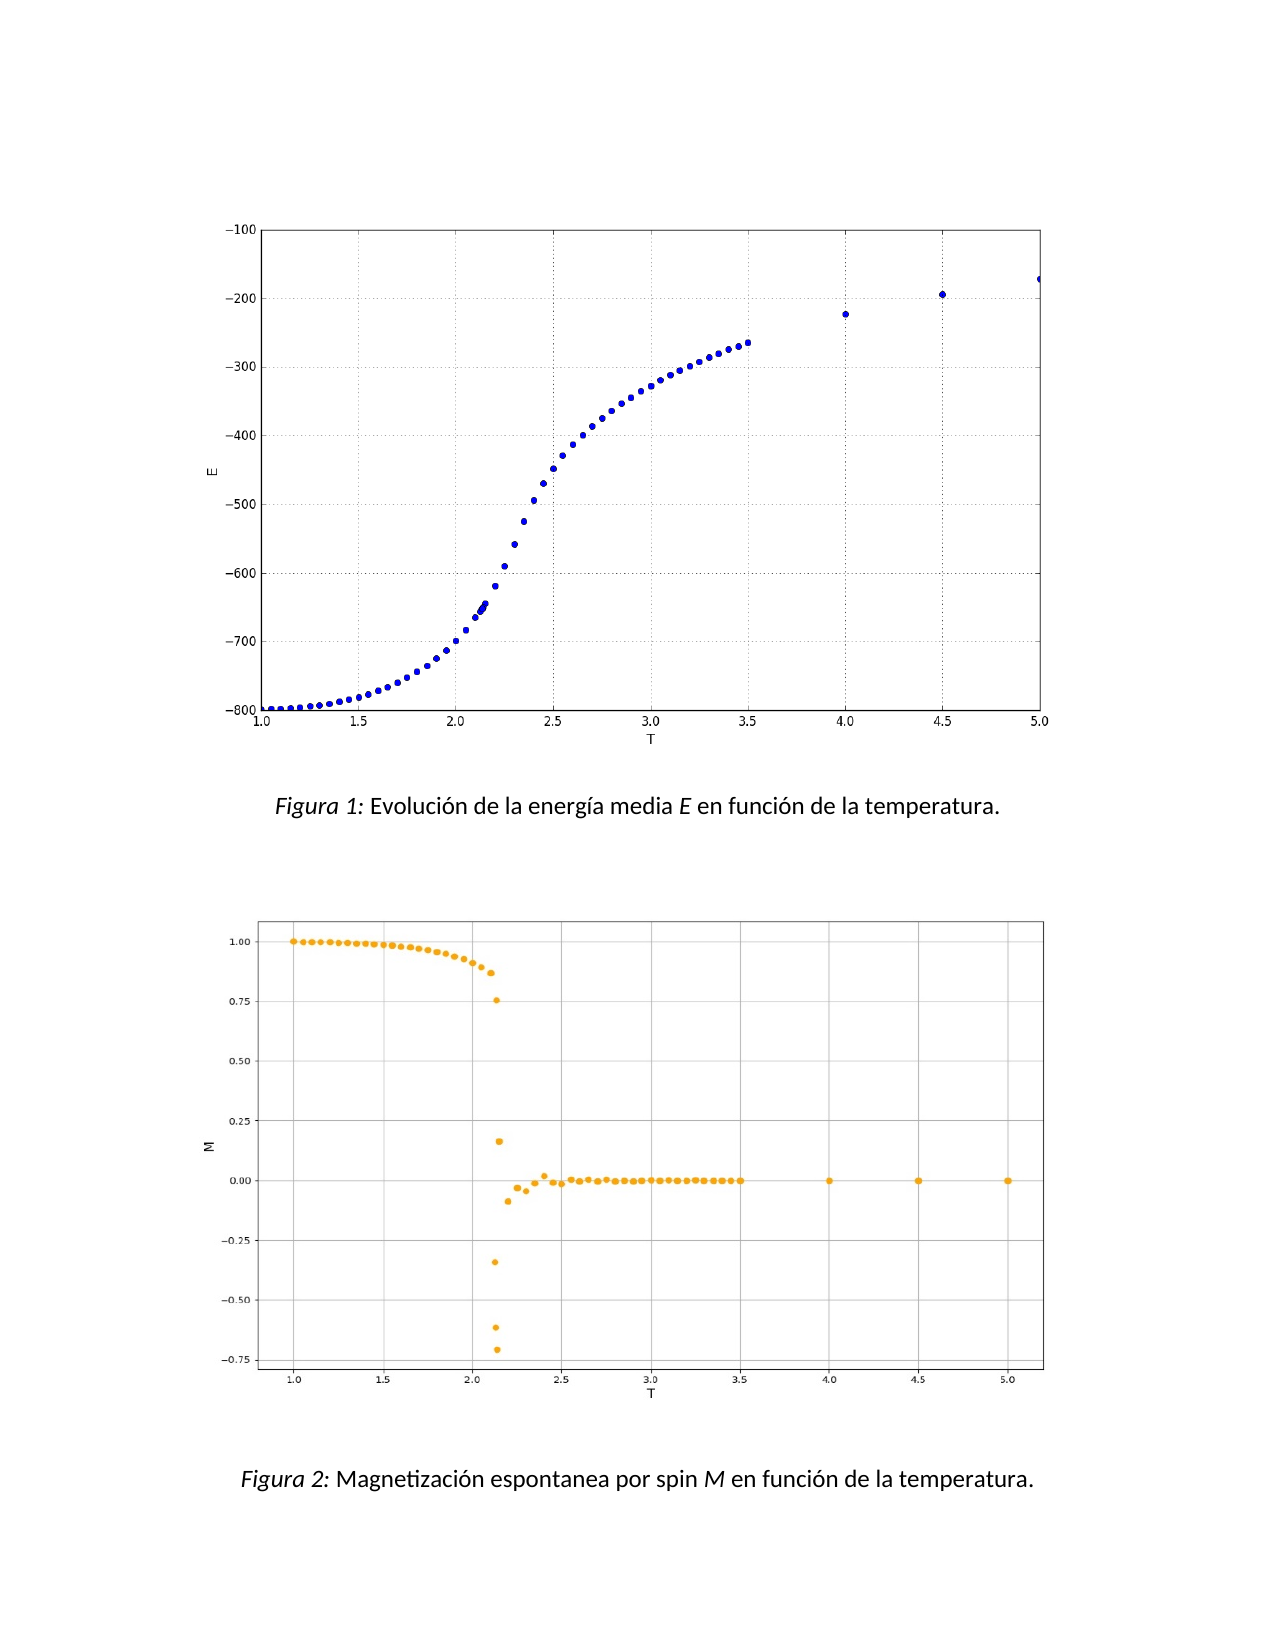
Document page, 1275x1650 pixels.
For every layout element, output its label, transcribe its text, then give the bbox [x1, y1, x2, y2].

text Figura 2: Magnetización espontanea por spin M en función de la temperatura. [118, 1463, 1157, 1493]
text Figura 1: Evolución de la energía media E en función de la temperatura. [118, 790, 1157, 821]
picture [137, 851, 1138, 1433]
picture [137, 170, 1138, 770]
